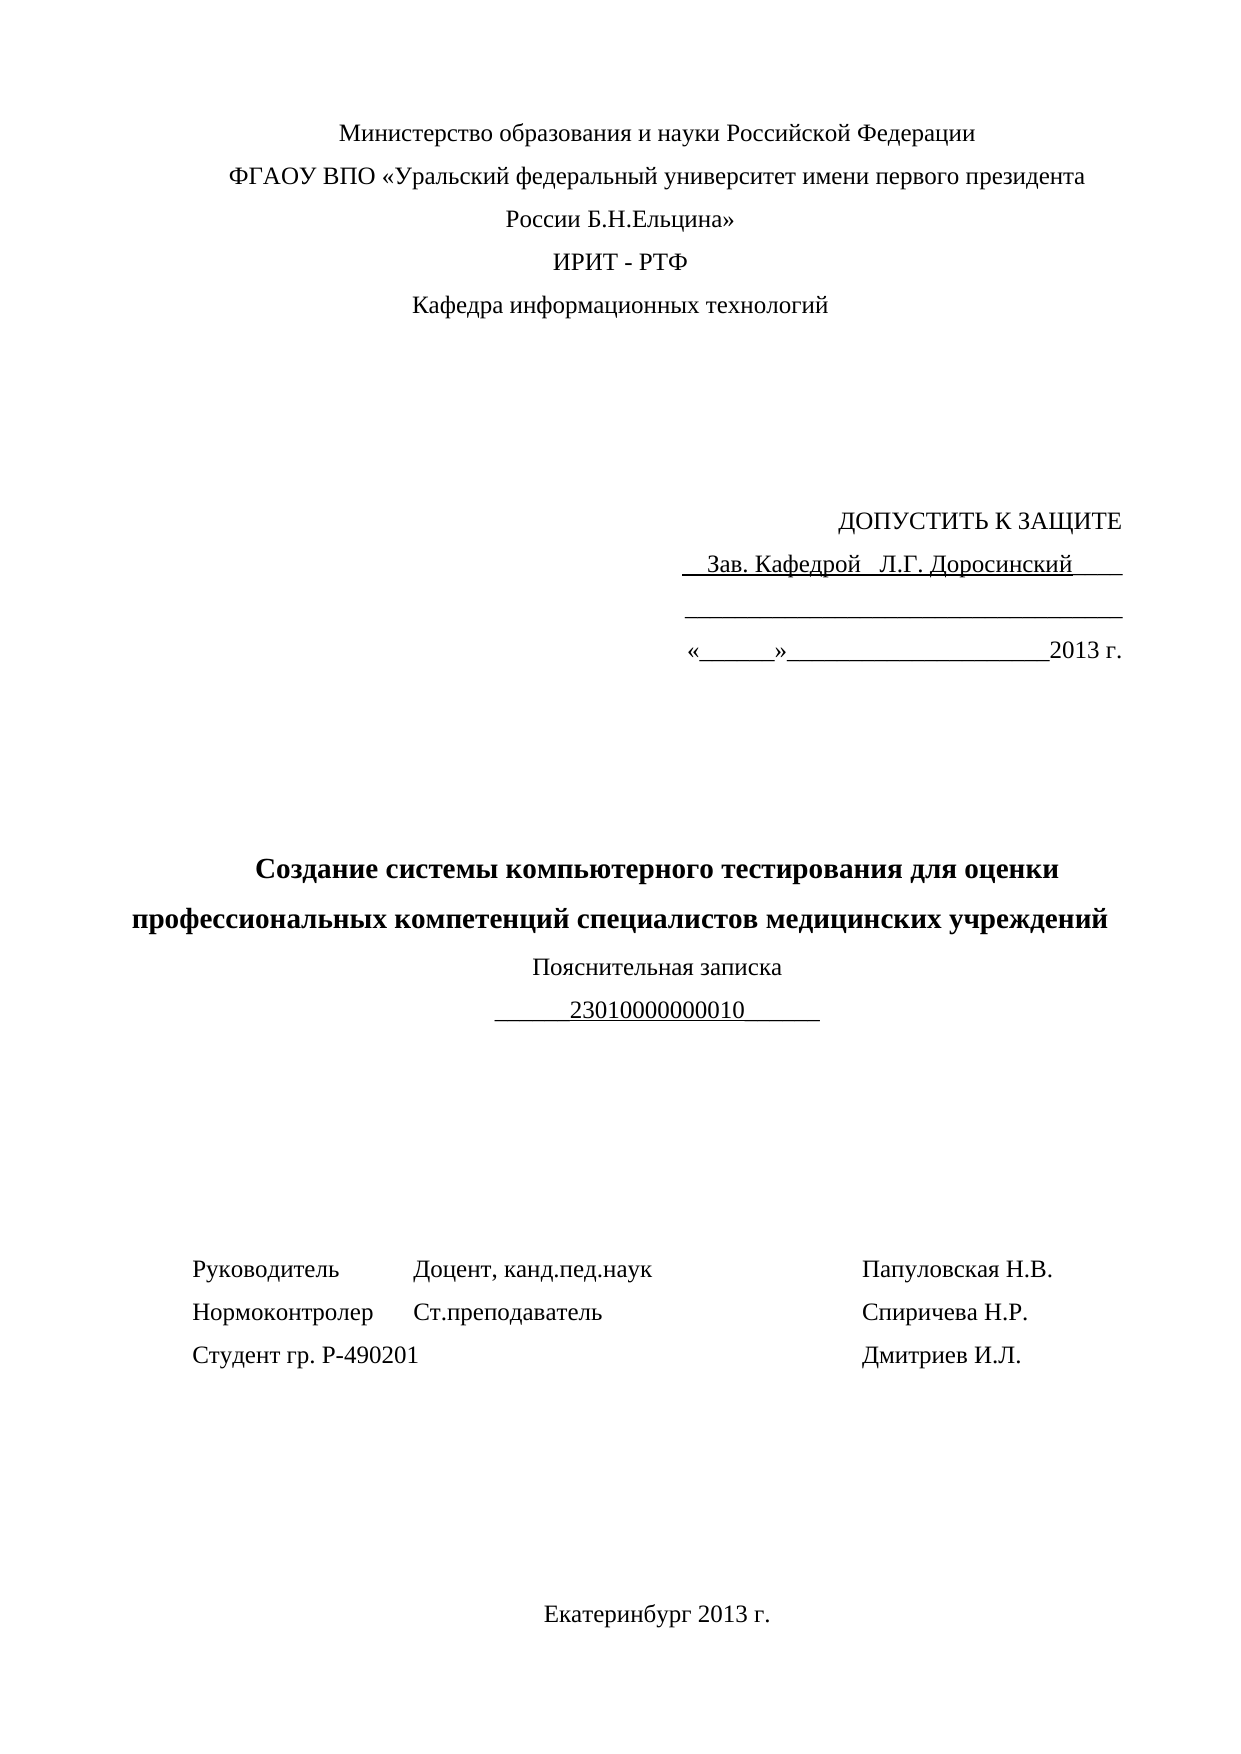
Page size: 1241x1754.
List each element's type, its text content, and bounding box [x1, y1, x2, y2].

text Екатеринбург 2013 г. [118, 1599, 1122, 1627]
text ФГАОУ ВПО «Уральский федеральный университет имени первого президента России Б.Н.Ельцина» [118, 161, 1122, 233]
text Министерство образования и науки Российской Федерации [118, 118, 1122, 147]
text Создание системы компьютерного тестирования для оценки профессиональных компетенций специалистов медицинских учреждений [118, 851, 1122, 935]
text Руководитель Доцент, канд.пед.наук Папуловская Н.В. [118, 1254, 1122, 1282]
text ______23010000000010______ [118, 995, 1122, 1024]
text ИРИТ - РТФ [118, 247, 1122, 276]
text ___________________________________ [118, 592, 1122, 621]
text Зав. Кафедрой Л.Г. Доросинский____ [118, 549, 1122, 578]
text «______»_____________________2013 г. [118, 636, 1122, 664]
text Кафедра информационных технологий [118, 291, 1122, 319]
text Нормоконтролер Ст.преподаватель Спиричева Н.Р. [118, 1297, 1122, 1326]
text Пояснительная записка [118, 952, 1122, 981]
text Студент гр. Р-490201 Дмитриев И.Л. [118, 1340, 1122, 1369]
text ДОПУСТИТЬ К ЗАЩИТЕ [118, 506, 1122, 535]
